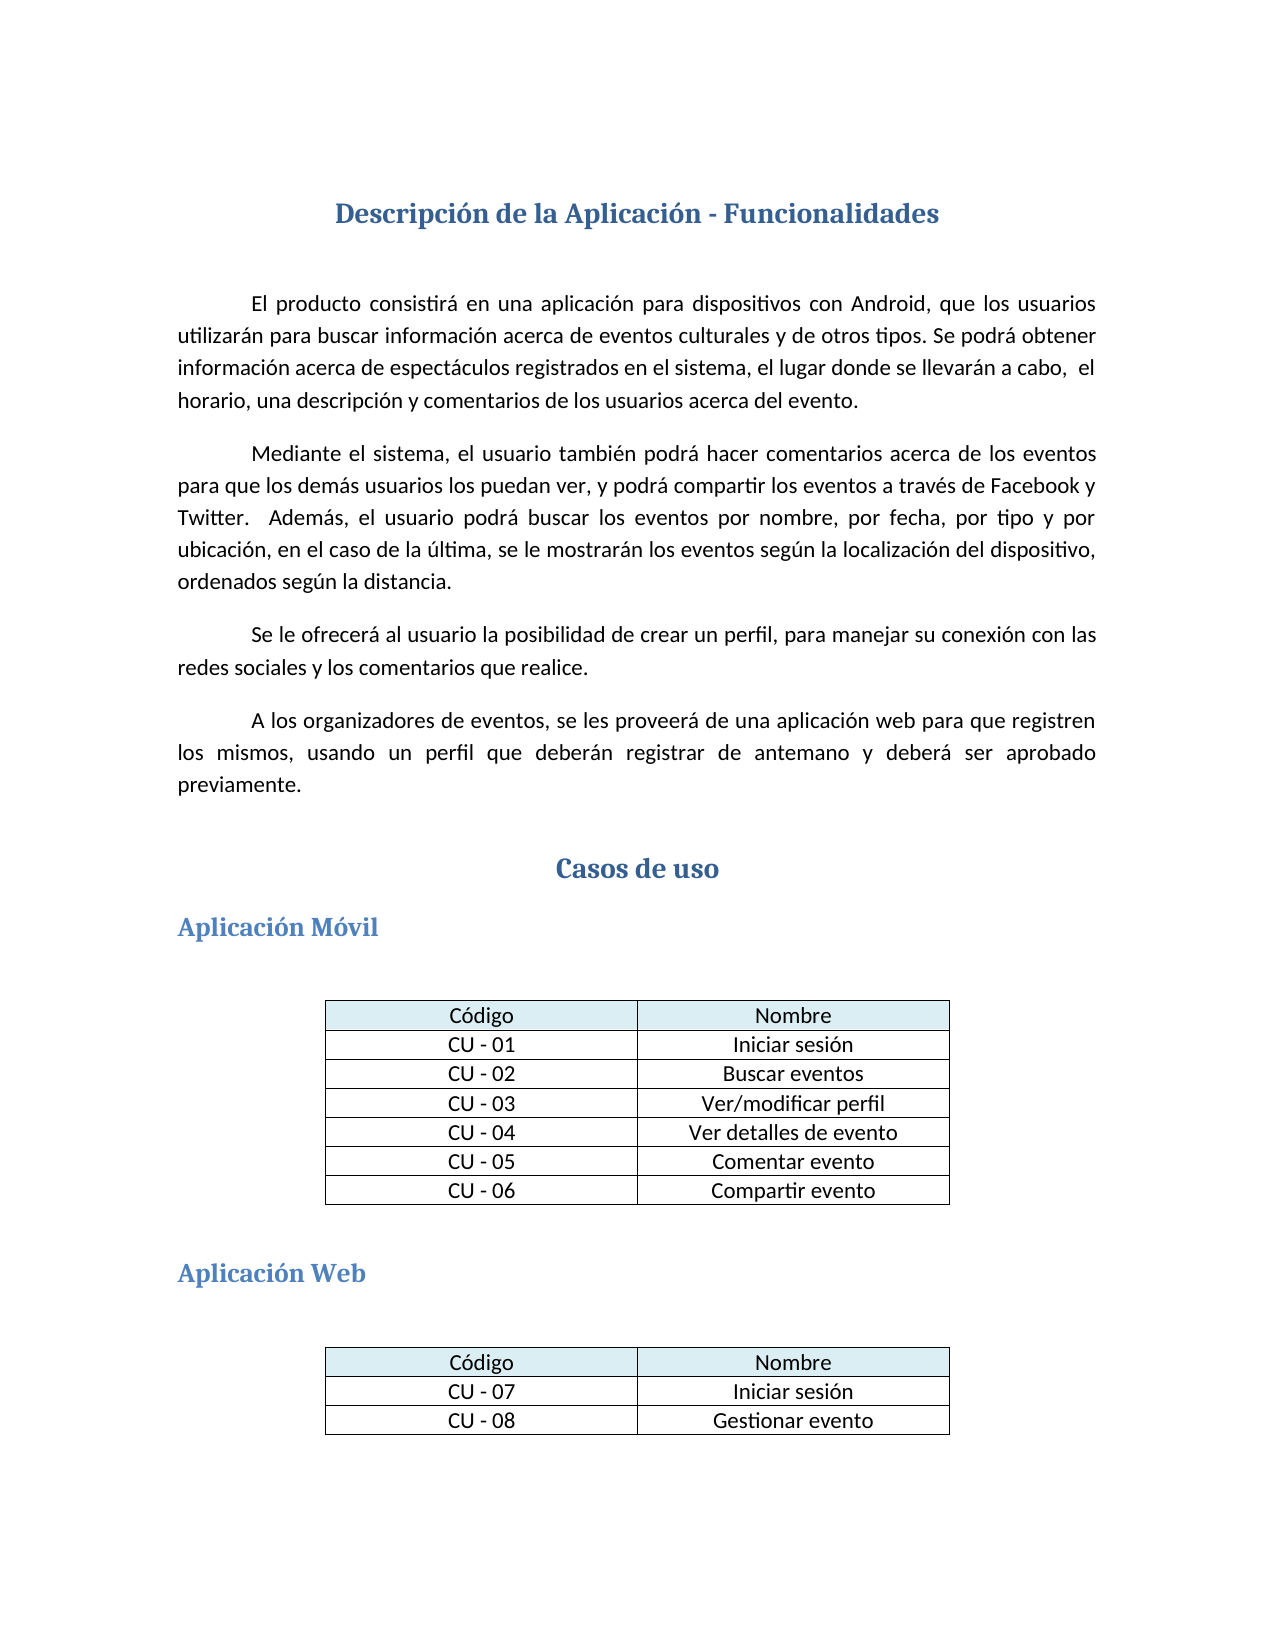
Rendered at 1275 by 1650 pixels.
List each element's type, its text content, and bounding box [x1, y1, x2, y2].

table_cell Iniciar sesión [638, 1031, 949, 1058]
table_cell CU - 05 [326, 1147, 637, 1175]
table_header Nombre [638, 1348, 949, 1376]
subtitle Casos de uso [177, 852, 1098, 886]
table_cell Comentar evento [638, 1147, 949, 1175]
table_cell Ver detalles de evento [638, 1118, 949, 1146]
table_header Código [326, 1348, 637, 1376]
table_cell CU - 07 [326, 1377, 637, 1405]
table_cell CU - 02 [326, 1060, 637, 1088]
subtitle Descripción de la Aplicación - Funcionalidades [177, 198, 1098, 231]
table_cell CU - 08 [326, 1406, 637, 1434]
table_cell CU - 06 [326, 1176, 637, 1204]
table_cell CU - 03 [326, 1089, 637, 1117]
text El producto consistirá en una aplicación para dispositivos con Android, que los usuarios utilizarán para buscar información acerca de eventos culturales y de otros tipos. Se podrá obtener información acerca de espectáculos registrados en el sistema, el lugar donde se llevarán a cabo, el horario, una descripción y comentarios de los usuarios acerca del evento. [177, 289, 1098, 414]
table_cell Compartir evento [638, 1176, 949, 1204]
table_cell Iniciar sesión [638, 1377, 949, 1405]
subtitle Aplicación Móvil [177, 912, 1098, 943]
table_header Código [326, 1001, 637, 1029]
table_cell Ver/modificar perfil [638, 1089, 949, 1117]
text Se le ofrecerá al usuario la posibilidad de crear un perfil, para manejar su conexión con las redes sociales y los comentarios que realice. [177, 621, 1098, 681]
table_cell CU - 01 [326, 1031, 637, 1058]
table_cell Buscar eventos [638, 1060, 949, 1088]
table_header Nombre [638, 1001, 949, 1029]
table_cell CU - 04 [326, 1118, 637, 1146]
table_cell Gestionar evento [638, 1406, 949, 1434]
text Mediante el sistema, el usuario también podrá hacer comentarios acerca de los eventos para que los demás usuarios los puedan ver, y podrá compartir los eventos a través de Facebook y Twitter. Además, el usuario podrá buscar los eventos por nombre, por fecha, por tipo y por ubicación, en el caso de la última, se le mostrarán los eventos según la localización del dispositivo, ordenados según la distancia. [177, 439, 1098, 596]
text A los organizadores de eventos, se les proveerá de una aplicación web para que registren los mismos, usando un perfil que deberán registrar de antemano y deberá ser aprobado previamente. [177, 706, 1098, 798]
subtitle Aplicación Web [177, 1258, 1098, 1289]
